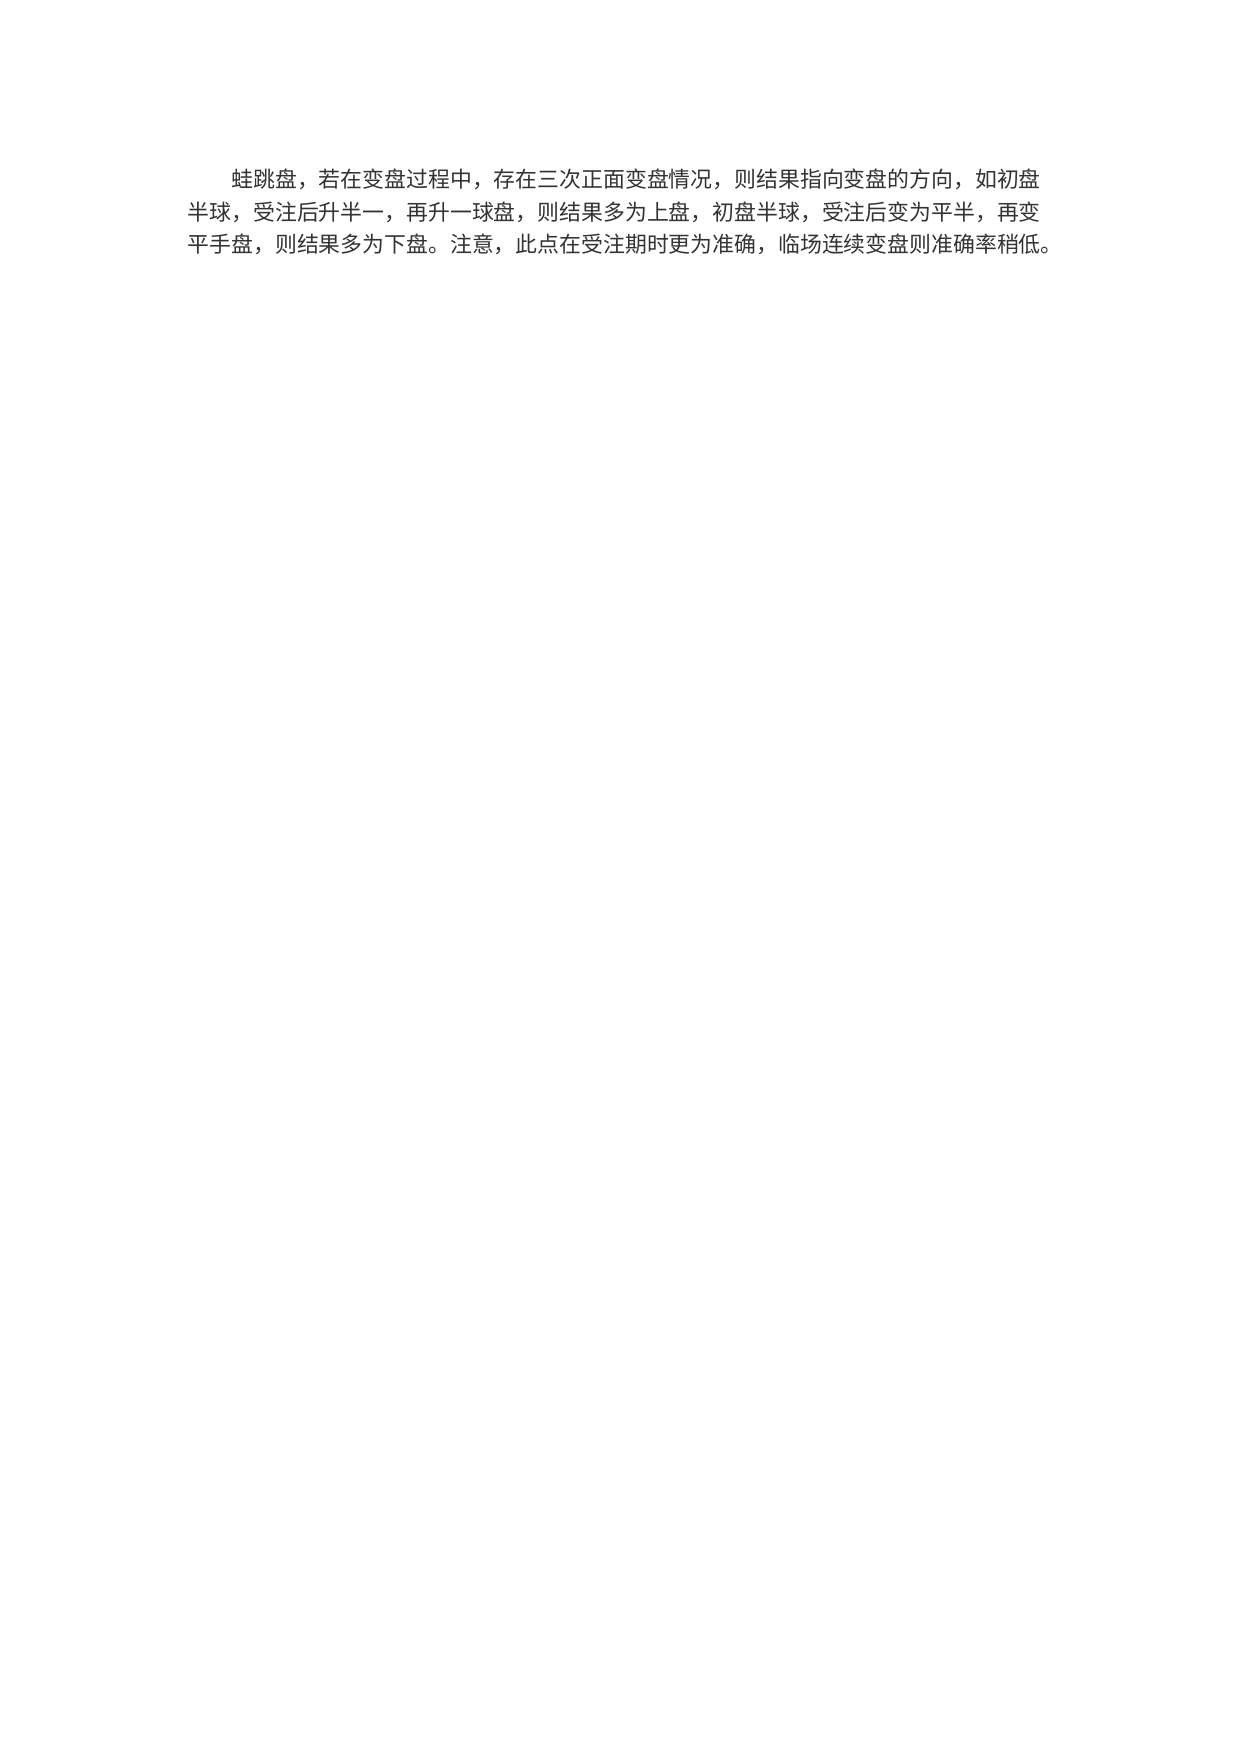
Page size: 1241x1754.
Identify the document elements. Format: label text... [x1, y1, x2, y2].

text 蛙跳盘，若在变盘过程中，存在三次正面变盘情况，则结果指向变盘的方向，如初盘半球，受注后升半一，再升一球盘，则结果多为上盘，初盘半球，受注后变为平半，再变平手盘，则结果多为下盘。注意，此点在受注期时更为准确，临场连续变盘则准确率稍低。 [187, 162, 1053, 259]
